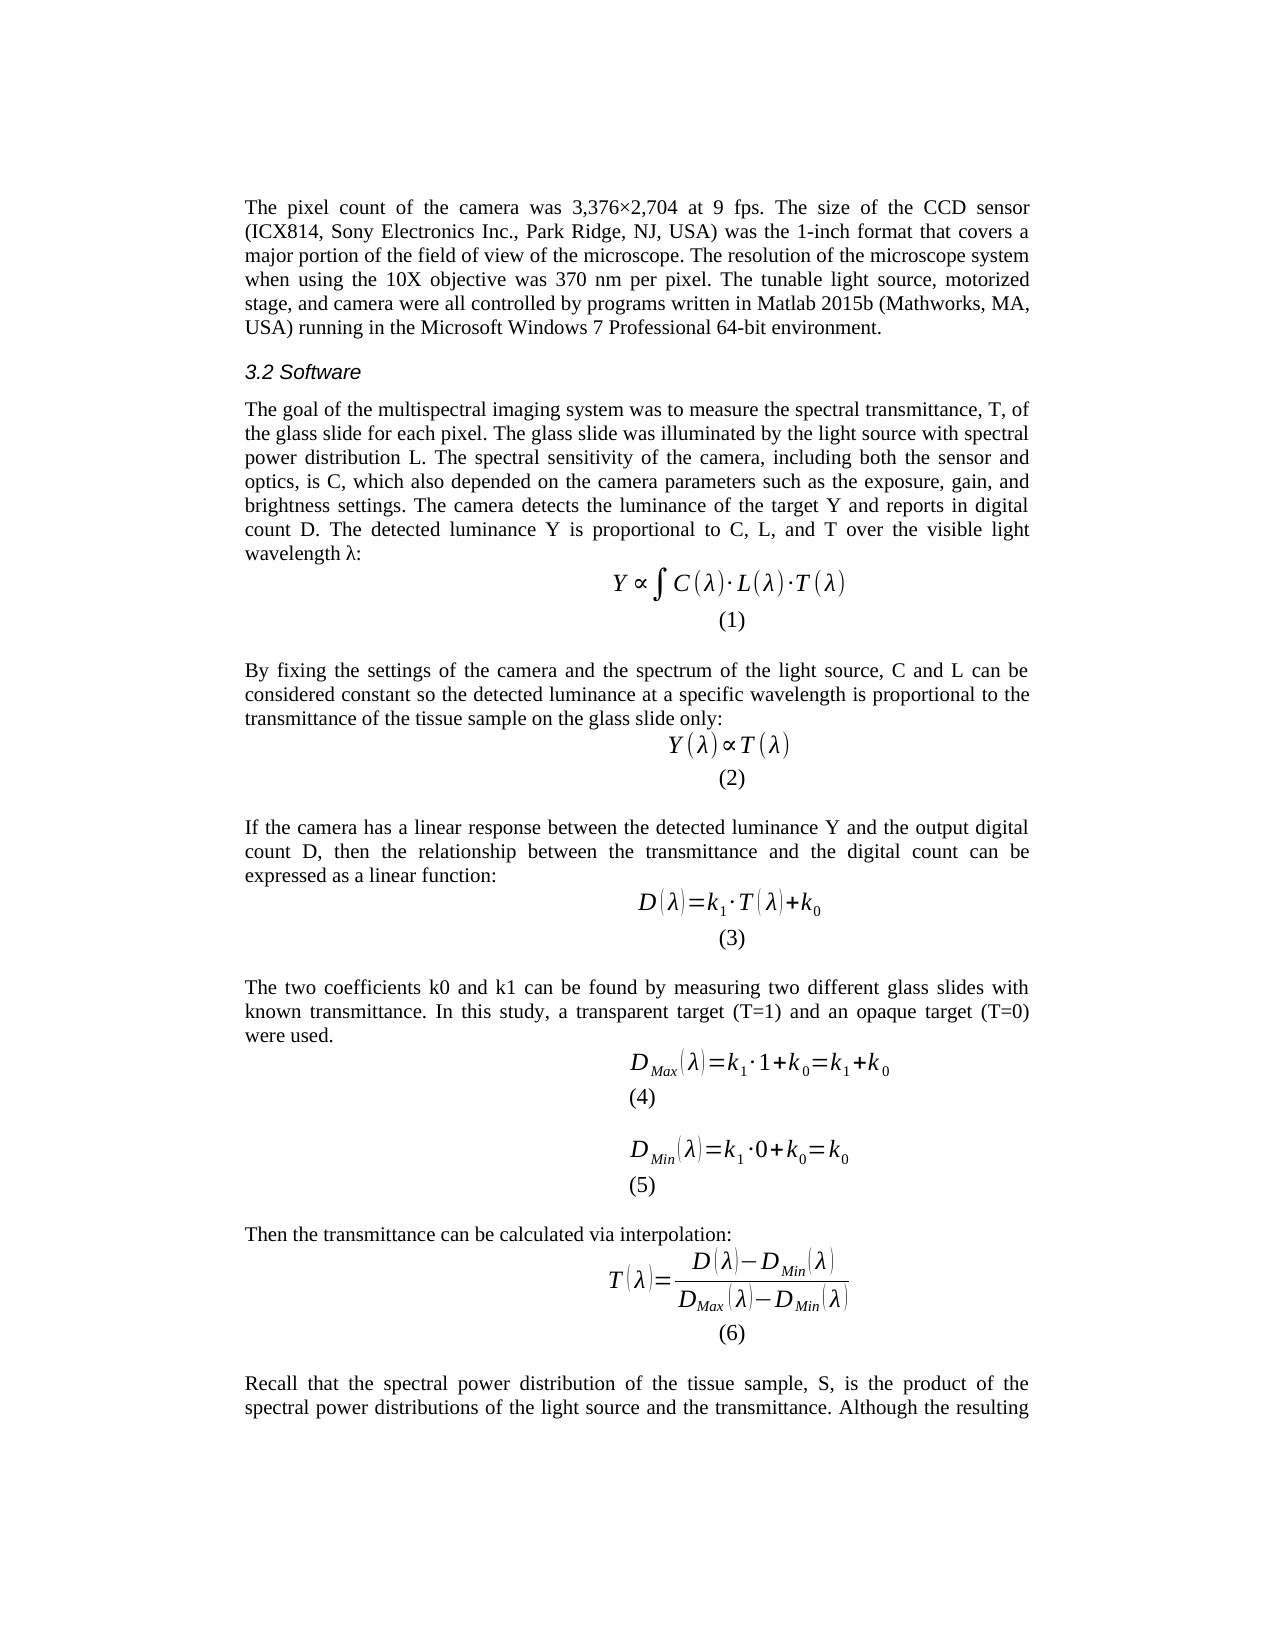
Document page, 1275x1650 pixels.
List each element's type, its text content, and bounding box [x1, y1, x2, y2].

text (6) [244, 1246, 1031, 1346]
text (1) [244, 565, 1031, 633]
text The goal of the multispectral imaging system was to measure the spectral transmittance, T, of the glass slide for each pixel. The glass slide was illuminated by the light source with spectral power distribution L. The spectral sensitivity of the camera, including both the sensor and optics, is C, which also depended on the camera parameters such as the exposure, gain, and brightness settings. The camera detects the luminance of the target Y and reports in digital count D. The detected luminance Y is proportional to C, L, and T over the visible light wavelength λ: [244, 397, 1031, 565]
text (5) [244, 1134, 1031, 1197]
text (4) [244, 1047, 1031, 1110]
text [244, 1371, 1031, 1419]
text By fixing the settings of the camera and the spectrum of the light source, C and L can be considered constant so the detected luminance at a specific wavelength is proportional to the transmittance of the tissue sample on the glass slide only: [244, 658, 1031, 730]
text Then the transmittance can be calculated via interpolation: [244, 1222, 1031, 1246]
text (2) [244, 730, 1031, 790]
text The two coefficients k0 and k1 can be found by measuring two different glass slides with known transmittance. In this study, a transparent target (T=1) and an opaque target (T=0) were used. [244, 974, 1031, 1047]
text 3.2 Software [244, 360, 1031, 384]
text If the camera has a linear response between the detected luminance Y and the output digital count D, then the relationship between the transmittance and the digital count can be expressed as a linear function: [244, 815, 1031, 887]
text (3) [244, 887, 1031, 950]
text The pixel count of the camera was 3,376×2,704 at 9 fps. The size of the CCD sensor (ICX814, Sony Electronics Inc., Park Ridge, NJ, USA) was the 1-inch format that covers a major portion of the field of view of the microscope. The resolution of the microscope system when using the 10X objective was 370 nm per pixel. The tunable light source, motorized stage, and camera were all controlled by programs written in Matlab 2015b (Mathworks, MA, USA) running in the Microsoft Windows 7 Professional 64-bit environment. [244, 195, 1031, 339]
